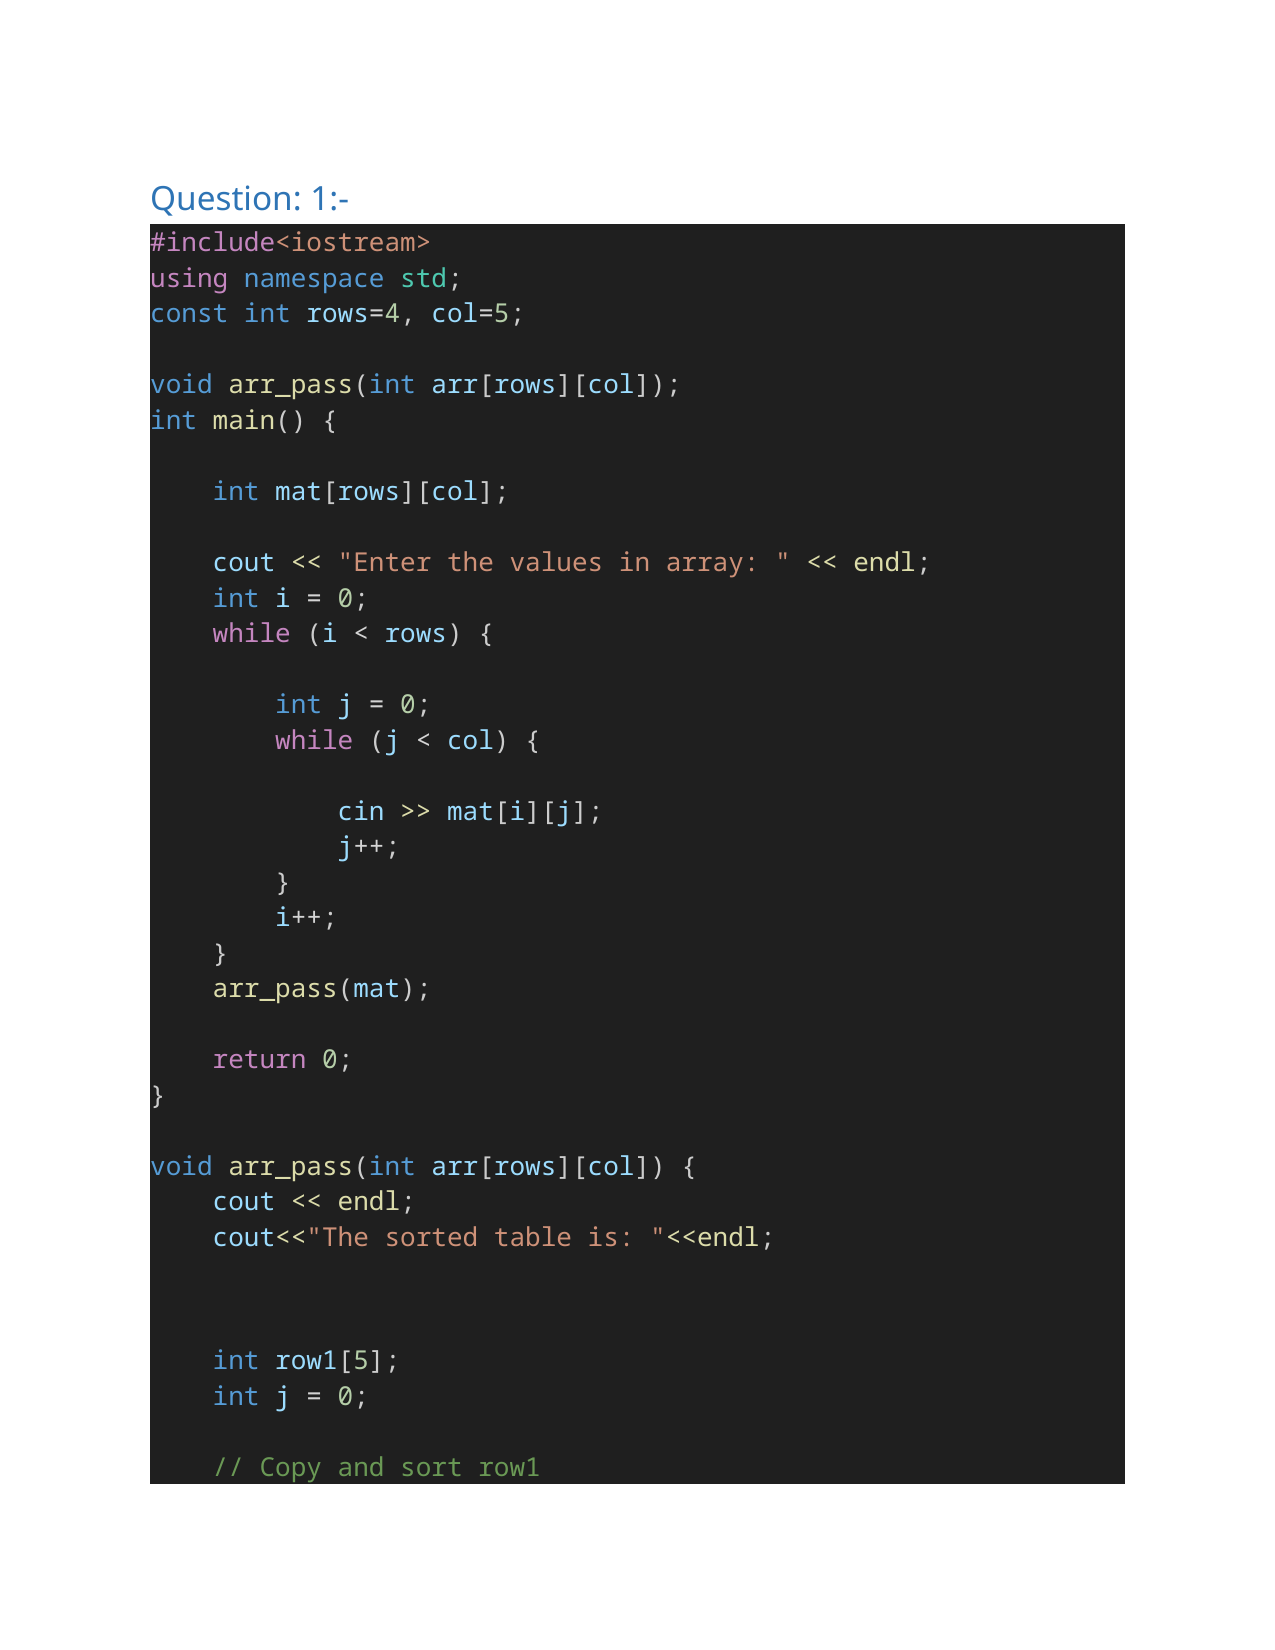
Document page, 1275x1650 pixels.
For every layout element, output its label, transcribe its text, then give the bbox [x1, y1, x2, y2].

text arr_pass(mat); [150, 970, 1125, 1005]
text using namespace std; [150, 259, 1125, 295]
text const int rows=4, col=5; [150, 295, 1125, 331]
text cin >> mat[i][j]; [150, 792, 1125, 828]
text void arr_pass(int arr[rows][col]) { [150, 1147, 1125, 1183]
subtitle Question: 1:- [150, 175, 1125, 220]
text } [150, 863, 1125, 899]
text int j = 0; [150, 1377, 1125, 1413]
text cout << endl; [150, 1183, 1125, 1218]
text int j = 0; [150, 686, 1125, 721]
text i++; [150, 899, 1125, 934]
text int i = 0; [150, 579, 1125, 615]
text cout << "Enter the values in array: " << endl; [150, 544, 1125, 579]
text int main() { [150, 402, 1125, 437]
text #include<iostream> [150, 224, 1125, 259]
text while (i < rows) { [150, 615, 1125, 650]
text } [150, 934, 1125, 970]
text } [150, 1076, 1125, 1112]
text int row1[5]; [150, 1342, 1125, 1377]
text int mat[rows][col]; [150, 473, 1125, 508]
text j++; [150, 828, 1125, 863]
text cout<<"The sorted table is: "<<endl; [150, 1218, 1125, 1254]
text while (j < col) { [150, 721, 1125, 757]
text return 0; [150, 1041, 1125, 1076]
text // Copy and sort row1 [150, 1448, 1125, 1484]
text void arr_pass(int arr[rows][col]); [150, 366, 1125, 402]
